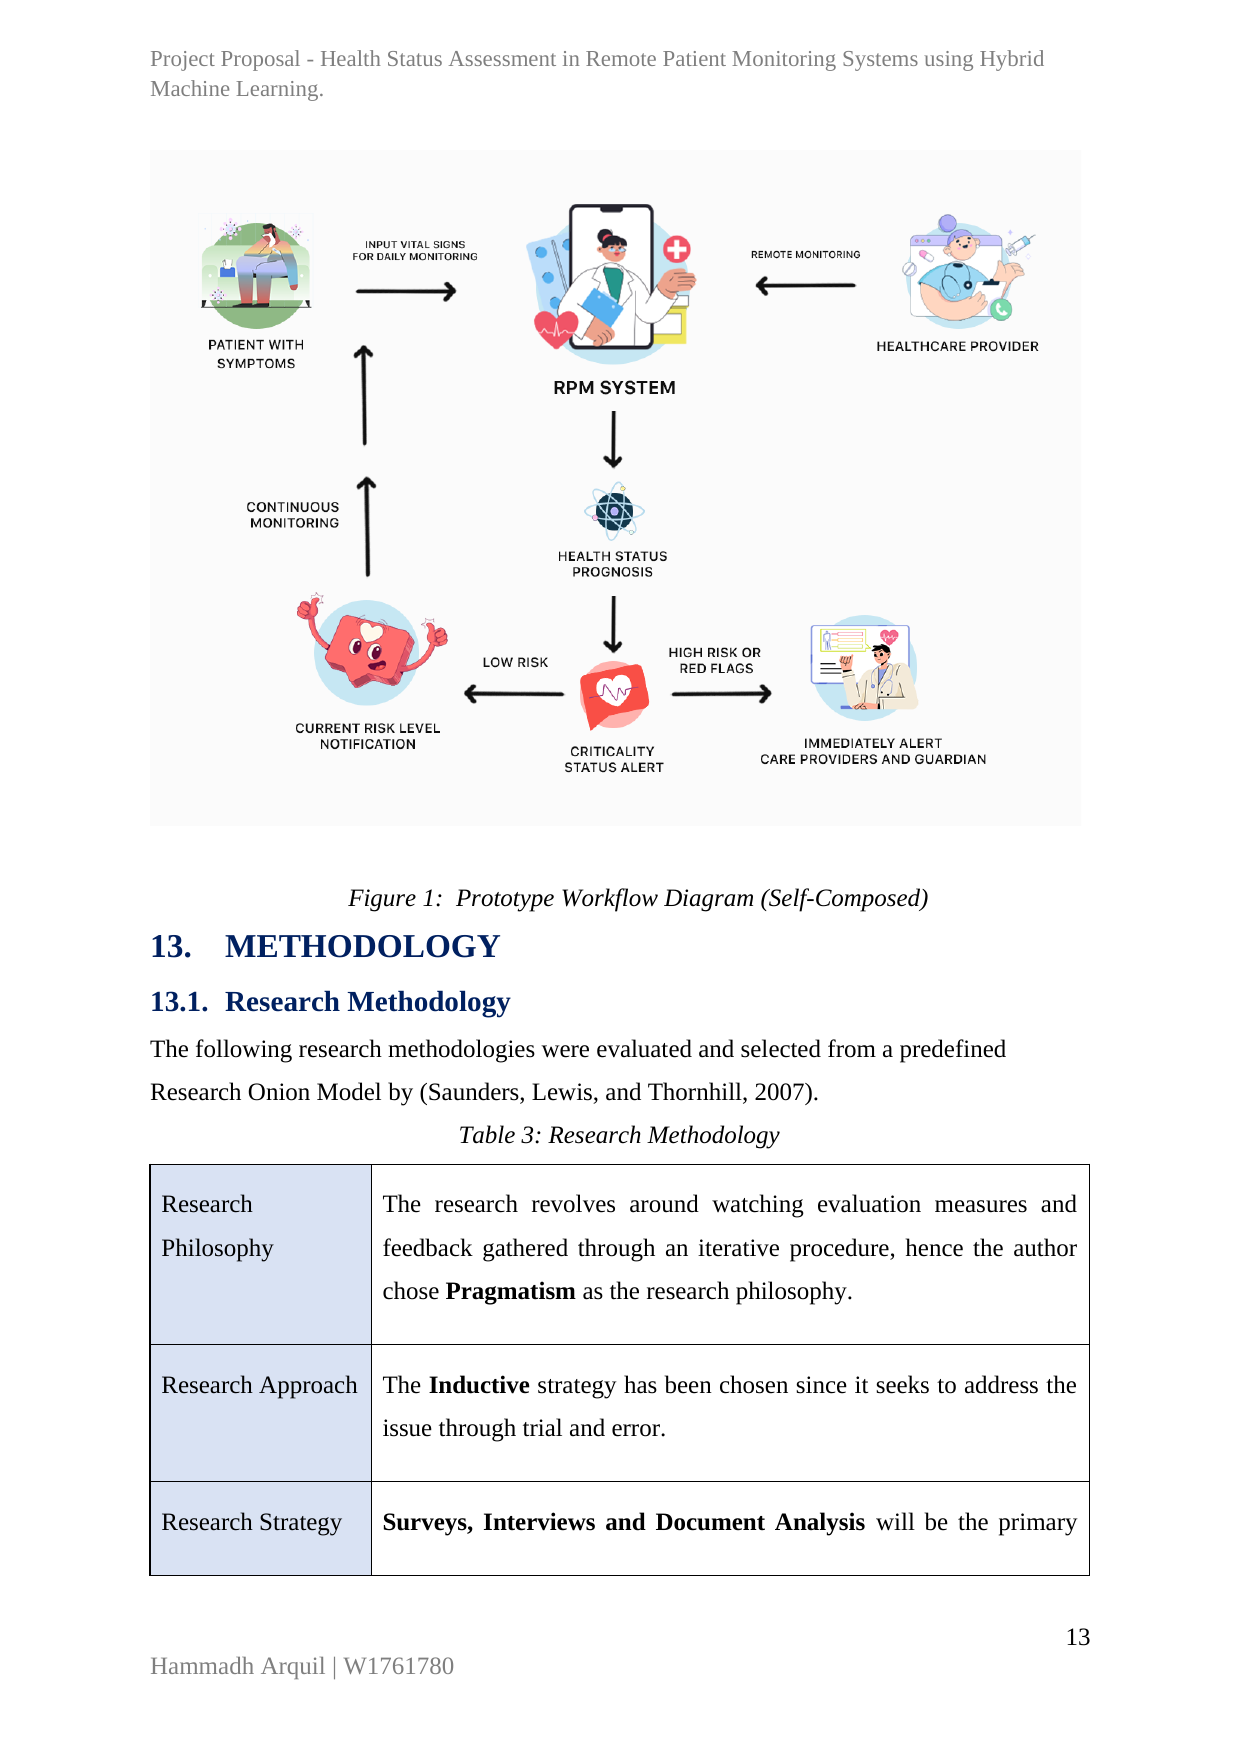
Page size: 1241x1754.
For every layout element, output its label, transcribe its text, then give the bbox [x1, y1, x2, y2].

table_header Research Philosophy [151, 1165, 371, 1344]
table_header The research revolves around watching evaluation measures and feedback gathered through an iterative procedure, hence the author chose Pragmatism as the research philosophy. [372, 1165, 1089, 1344]
text Table 3: Research Methodology [150, 1120, 1090, 1149]
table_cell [372, 1482, 1089, 1575]
subtitle Research Methodology [150, 984, 1090, 1017]
picture [150, 150, 1082, 826]
table_cell Research Approach [151, 1345, 371, 1481]
table_cell The Inductive strategy has been chosen since it seeks to address the issue through trial and error. [372, 1345, 1089, 1481]
subtitle METHODOLOGY [150, 926, 1090, 964]
table_cell Research Strategy [151, 1482, 371, 1575]
text The following research methodologies were evaluated and selected from a predefined Research Onion Model by (Saunders, Lewis, and Thornhill, 2007). [150, 1034, 1090, 1106]
